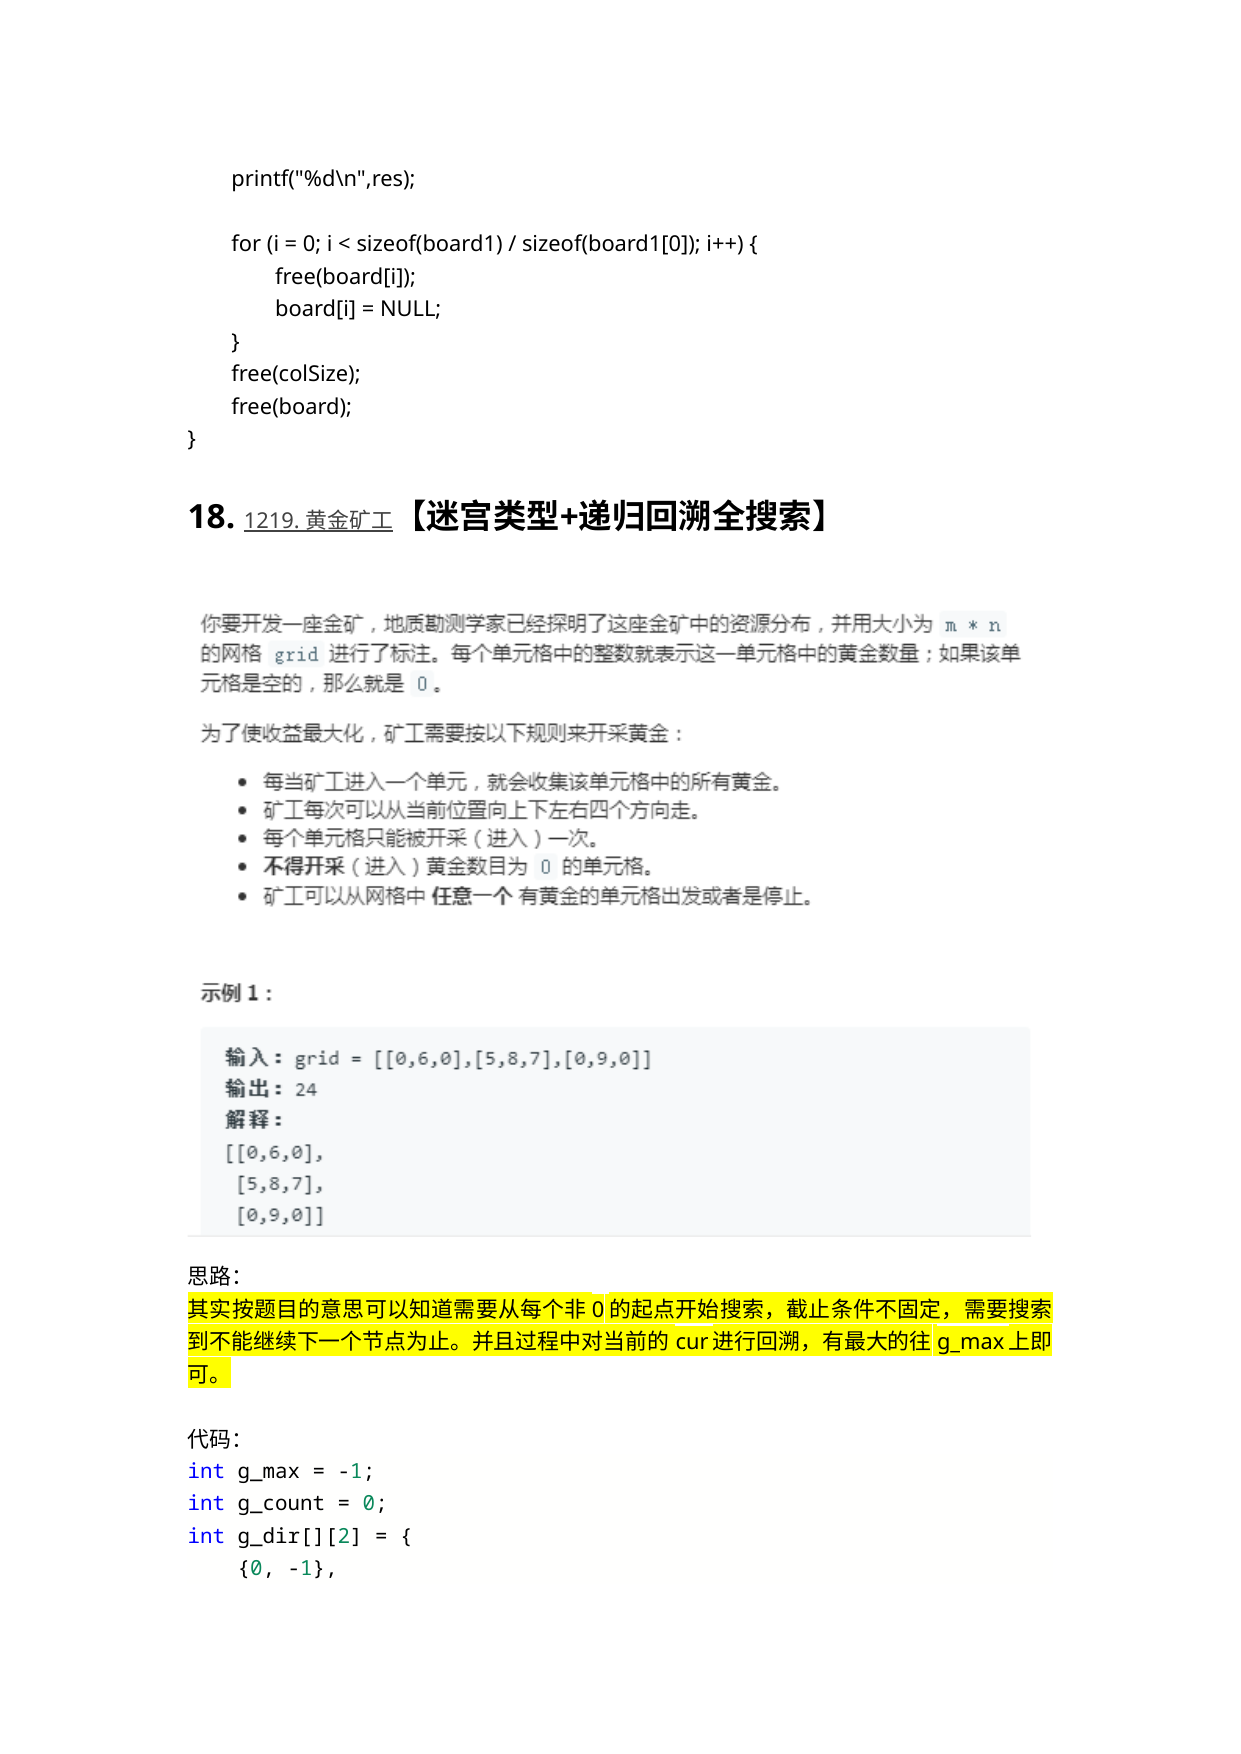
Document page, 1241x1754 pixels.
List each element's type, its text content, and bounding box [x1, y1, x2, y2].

subtitle 18. 1219. 黄金矿工【迷宫类型+递归回溯全搜索】 [187, 482, 1053, 547]
text free(board[i]); [187, 259, 1053, 292]
text free(board); [187, 389, 1053, 422]
text int g_max = -1; [187, 1454, 1053, 1486]
text int g_count = 0; [187, 1486, 1053, 1519]
text 思路： [187, 1259, 1053, 1291]
text } [187, 324, 1053, 357]
text {0, -1}, [187, 1551, 1053, 1584]
text printf("%d\n",res); [187, 162, 1053, 194]
text 其实按题目的意思可以知道需要从每个非0的起点开始搜索，截止条件不固定，需要搜索到不能继续下一个节点为止。并且过程中对当前的cur进行回溯，有最大的往g_max上即可。 [187, 1291, 1053, 1389]
picture [187, 608, 1032, 1237]
text free(colSize); [187, 357, 1053, 389]
text int g_dir[][2] = { [187, 1519, 1053, 1551]
text board[i] = NULL; [187, 292, 1053, 324]
text 代码： [187, 1421, 1053, 1454]
text for (i = 0; i < sizeof(board1) / sizeof(board1[0]); i++) { [187, 227, 1053, 259]
text } [187, 422, 1053, 454]
